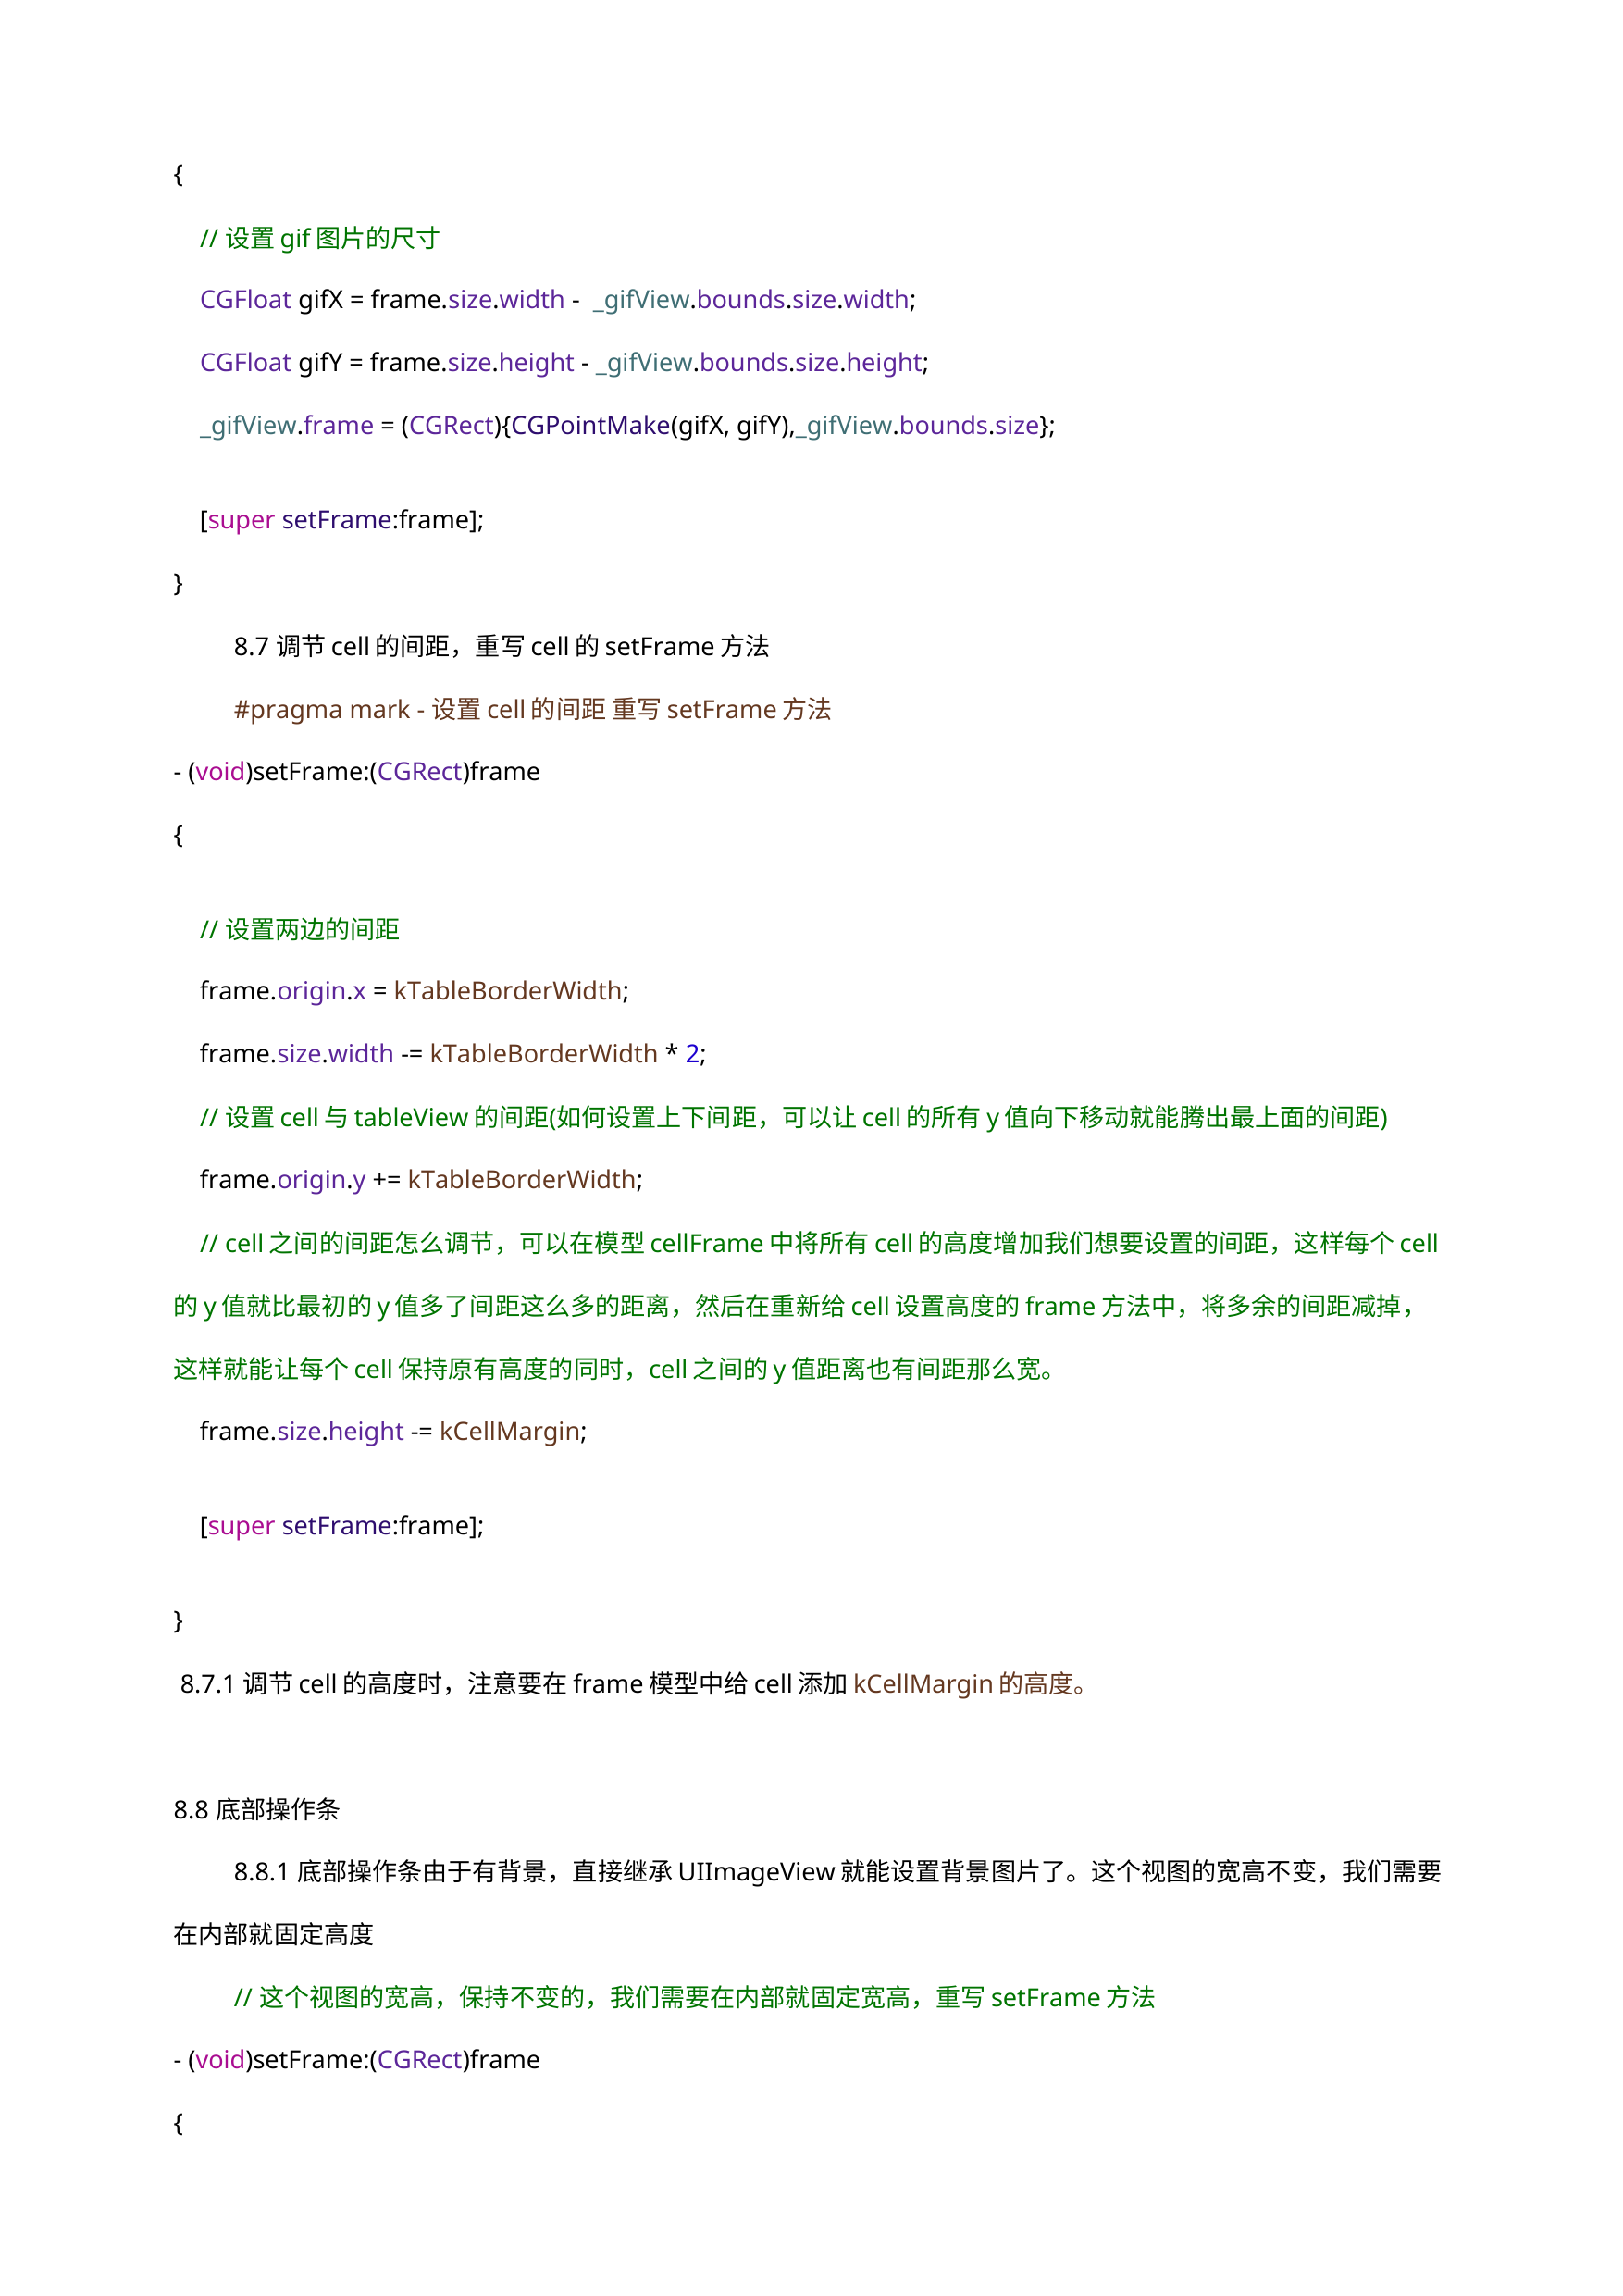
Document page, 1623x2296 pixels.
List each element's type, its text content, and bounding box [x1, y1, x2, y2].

text 8.8.1 底部操作条由于有背景，直接继承UIImageView就能设置背景图片了。这个视图的宽高不变，我们需要在内部就固定高度 [173, 1839, 1449, 1965]
text // 这个视图的宽高，保持不变的，我们需要在内部就固定宽高，重写setFrame方法 [173, 1965, 1449, 2028]
text - (void)setFrame:(CGRect)frame [173, 2028, 1449, 2091]
text _gifView.frame = (CGRect){CGPointMake(gifX, gifY),_gifView.bounds.size}; [173, 393, 1449, 456]
text // 设置cell与tableView的间距(如何设置上下间距，可以让cell的所有y值向下移动就能腾出最上面的间距) [173, 1085, 1449, 1148]
text frame.size.width -= kTableBorderWidth * 2; [173, 1022, 1449, 1085]
text 8.7 调节cell的间距，重写cell的setFrame方法 [173, 614, 1449, 676]
text CGFloat gifX = frame.size.width - _gifView.bounds.size.width; [173, 267, 1449, 330]
text } [173, 551, 1449, 614]
text [super setFrame:frame]; [173, 1494, 1449, 1557]
text { [173, 142, 1449, 205]
text #pragma mark - 设置cell的间距 重写setFrame方法 [173, 676, 1449, 739]
text // 设置gif图片的尺寸 [173, 205, 1449, 267]
text [super setFrame:frame]; [173, 488, 1449, 551]
text } [173, 1588, 1449, 1650]
text 8.8 底部操作条 [173, 1776, 1449, 1839]
text - (void)setFrame:(CGRect)frame [173, 739, 1449, 802]
text 8.7.1 调节cell的高度时，注意要在frame模型中给cell添加kCellMargin的高度。 [173, 1650, 1449, 1713]
text // 设置两边的间距 [173, 896, 1449, 959]
text { [173, 802, 1449, 864]
text // cell之间的间距怎么调节，可以在模型cellFrame中将所有cell的高度增加我们想要设置的间距，这样每个cell的y值就比最初的y值多了间距这么多的距离，然后在重新给cell设置高度的frame方法中，将多余的间距减掉，这样就能让每个cell保持原有高度的同时，cell之间的y值距离也有间距那么宽。 [173, 1210, 1449, 1399]
text frame.size.height -= kCellMargin; [173, 1399, 1449, 1462]
text CGFloat gifY = frame.size.height - _gifView.bounds.size.height; [173, 330, 1449, 393]
text { [173, 2091, 1449, 2153]
text frame.origin.x = kTableBorderWidth; [173, 959, 1449, 1022]
text frame.origin.y += kTableBorderWidth; [173, 1148, 1449, 1210]
